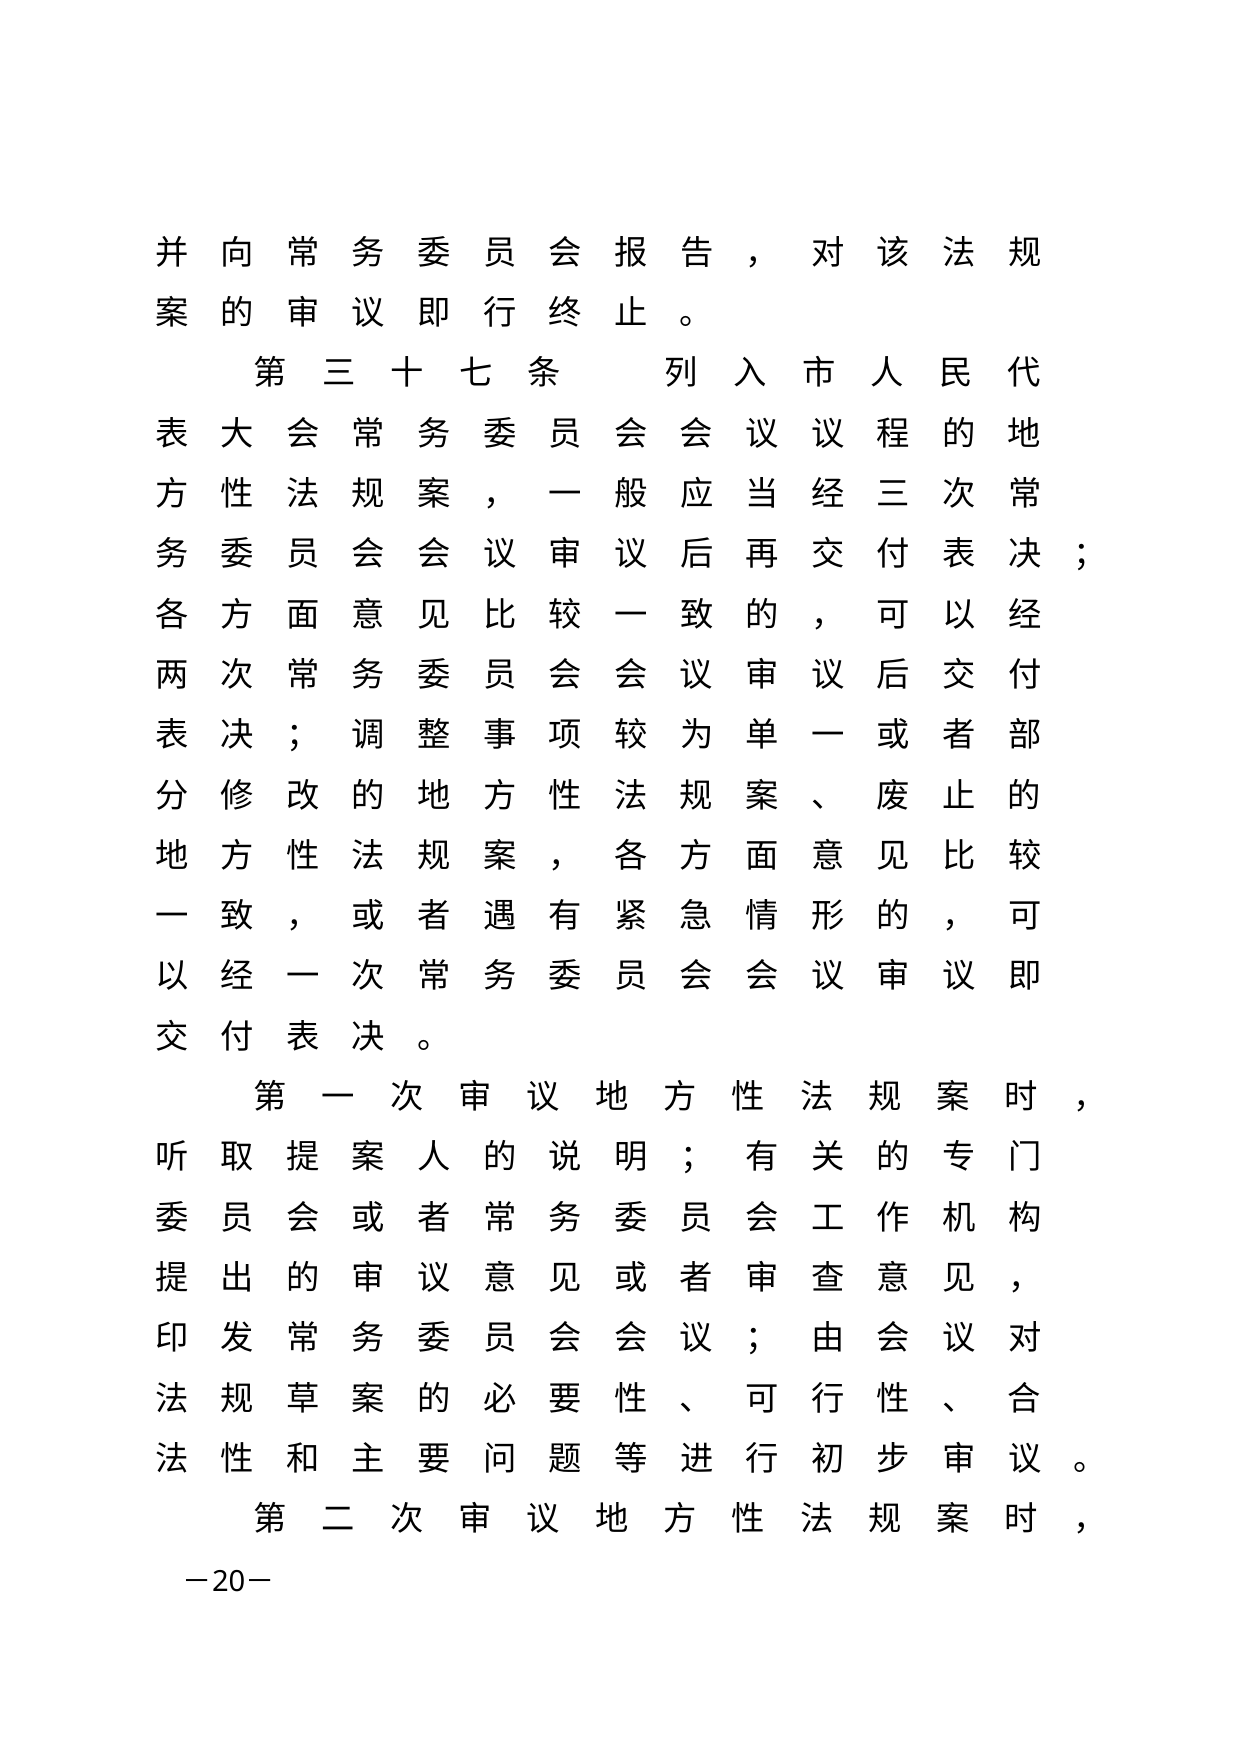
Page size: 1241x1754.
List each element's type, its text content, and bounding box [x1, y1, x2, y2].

text 法规案已列入会议议程，在交付表决前，提案人要求撤回的，应当说明理由，经主任会议同意并向常务委员会报告，对该法规案的审议即行终止。 [155, 219, 1073, 340]
text 第一次审议地方性法规案时，听取提案人的说明；有关的专门委员会或者常务委员会工作机构提出的审议意见或者审查意见，印发常务委员会会议；由会议对法规草案的必要性、可行性、合法性和主要问题等进行初步审议。 [155, 1064, 1073, 1486]
text 第三十七条 列入市人民代表大会常务委员会会议议程的地方性法规案，一般应当经三次常务委员会会议审议后再交付表决；各方面意见比较一致的，可以经两次常务委员会会议审议后交付表决；调整事项较为单一或者部分修改的地方性法规案、废止的地方性法规案，各方面意见比较一致，或者遇有紧急情形的，可以经一次常务委员会会议审议即交付表决。 [155, 340, 1073, 1064]
text 第二次审议地方性法规案时，听取法制委员会关于法规草案修改情况的报告，由会议进一步审议。 [155, 1486, 1073, 1546]
